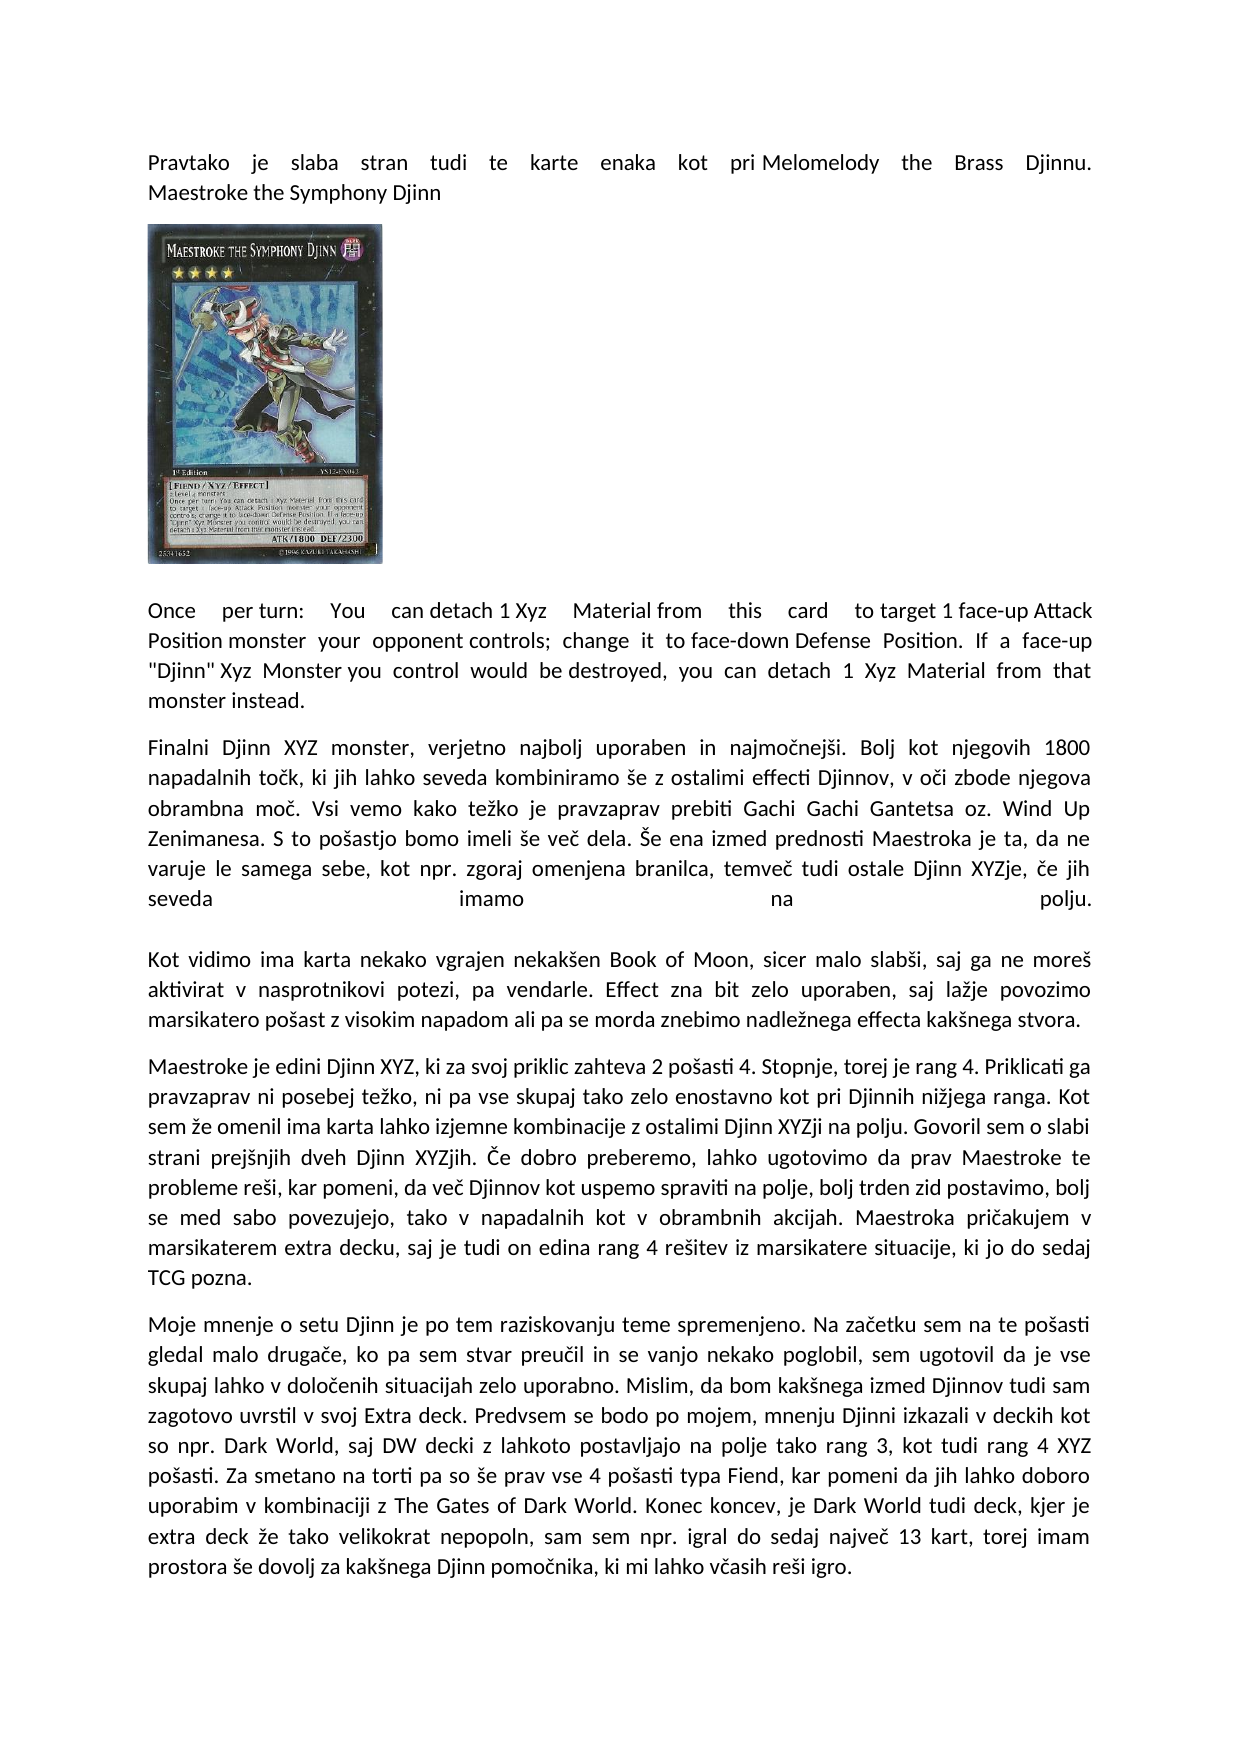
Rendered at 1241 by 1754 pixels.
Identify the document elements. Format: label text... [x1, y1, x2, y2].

text Finalni Djinn XYZ monster, verjetno najbolj uporaben in najmočnejši. Bolj kot njegovih 1800 napadalnih točk, ki jih lahko seveda kombiniramo še z ostalimi effecti Djinnov, v oči zbode njegova obrambna moč. Vsi vemo kako težko je pravzaprav prebiti Gachi Gachi Gantetsa oz. Wind Up Zenimanesa. S to pošastjo bomo imeli še več dela. Še ena izmed prednosti Maestroka je ta, da ne varuje le samega sebe, kot npr. zgoraj omenjena branilca, temveč tudi ostale Djinn XYZje, če jih seveda imamo na polju. Kot vidimo ima karta nekako vgrajen nekakšen Book of Moon, sicer malo slabši, saj ga ne moreš aktivirat v nasprotnikovi potezi, pa vendarle. Effect zna bit zelo uporaben, saj lažje povozimo marsikatero pošast z visokim napadom ali pa se morda znebimo nadležnega effecta kakšnega stvora. [148, 733, 1093, 1033]
picture [147, 224, 383, 564]
text Moje mnenje o setu Djinn je po tem raziskovanju teme spremenjeno. Na začetku sem na te pošasti gledal malo drugače, ko pa sem stvar preučil in se vanjo nekako poglobil, sem ugotovil da je vse skupaj lahko v določenih situacijah zelo uporabno. Mislim, da bom kakšnega izmed Djinnov tudi sam zagotovo uvrstil v svoj Extra deck. Predvsem se bodo po mojem, mnenju Djinni izkazali v deckih kot so npr. Dark World, saj DW decki z lahkoto postavljajo na polje tako rang 3, kot tudi rang 4 XYZ pošasti. Za smetano na torti pa so še prav vse 4 pošasti typa Fiend, kar pomeni da jih lahko doboro uporabim v kombinaciji z The Gates of Dark World. Konec koncev, je Dark World tudi deck, kjer je extra deck že tako velikokrat nepopoln, sam sem npr. igral do sedaj največ 13 kart, torej imam prostora še dovolj za kakšnega Djinn pomočnika, ki mi lahko včasih reši igro. [148, 1310, 1093, 1580]
text Pravtako je slaba stran tudi te karte enaka kot pri Melomelody the Brass Djinnu. Maestroke the Symphony Djinn [148, 148, 1093, 206]
text Once per turn: You can detach 1 Xyz Material from this card to target 1 face-up Attack Position monster your opponent controls; change it to face-down Defense Position. If a face-up "Djinn" Xyz Monster you control would be destroyed, you can detach 1 Xyz Material from that monster instead. [148, 225, 1093, 714]
text Maestroke je edini Djinn XYZ, ki za svoj priklic zahteva 2 pošasti 4. Stopnje, torej je rang 4. Priklicati ga pravzaprav ni posebej težko, ni pa vse skupaj tako zelo enostavno kot pri Djinnih nižjega ranga. Kot sem že omenil ima karta lahko izjemne kombinacije z ostalimi Djinn XYZji na polju. Govoril sem o slabi strani prejšnjih dveh Djinn XYZjih. Če dobro preberemo, lahko ugotovimo da prav Maestroke te probleme reši, kar pomeni, da več Djinnov kot uspemo spraviti na polje, bolj trden zid postavimo, bolj se med sabo povezujejo, tako v napadalnih kot v obrambnih akcijah. Maestroka pričakujem v marsikaterem extra decku, saj je tudi on edina rang 4 rešitev iz marsikatere situacije, ki jo do sedaj TCG pozna. [148, 1052, 1093, 1292]
